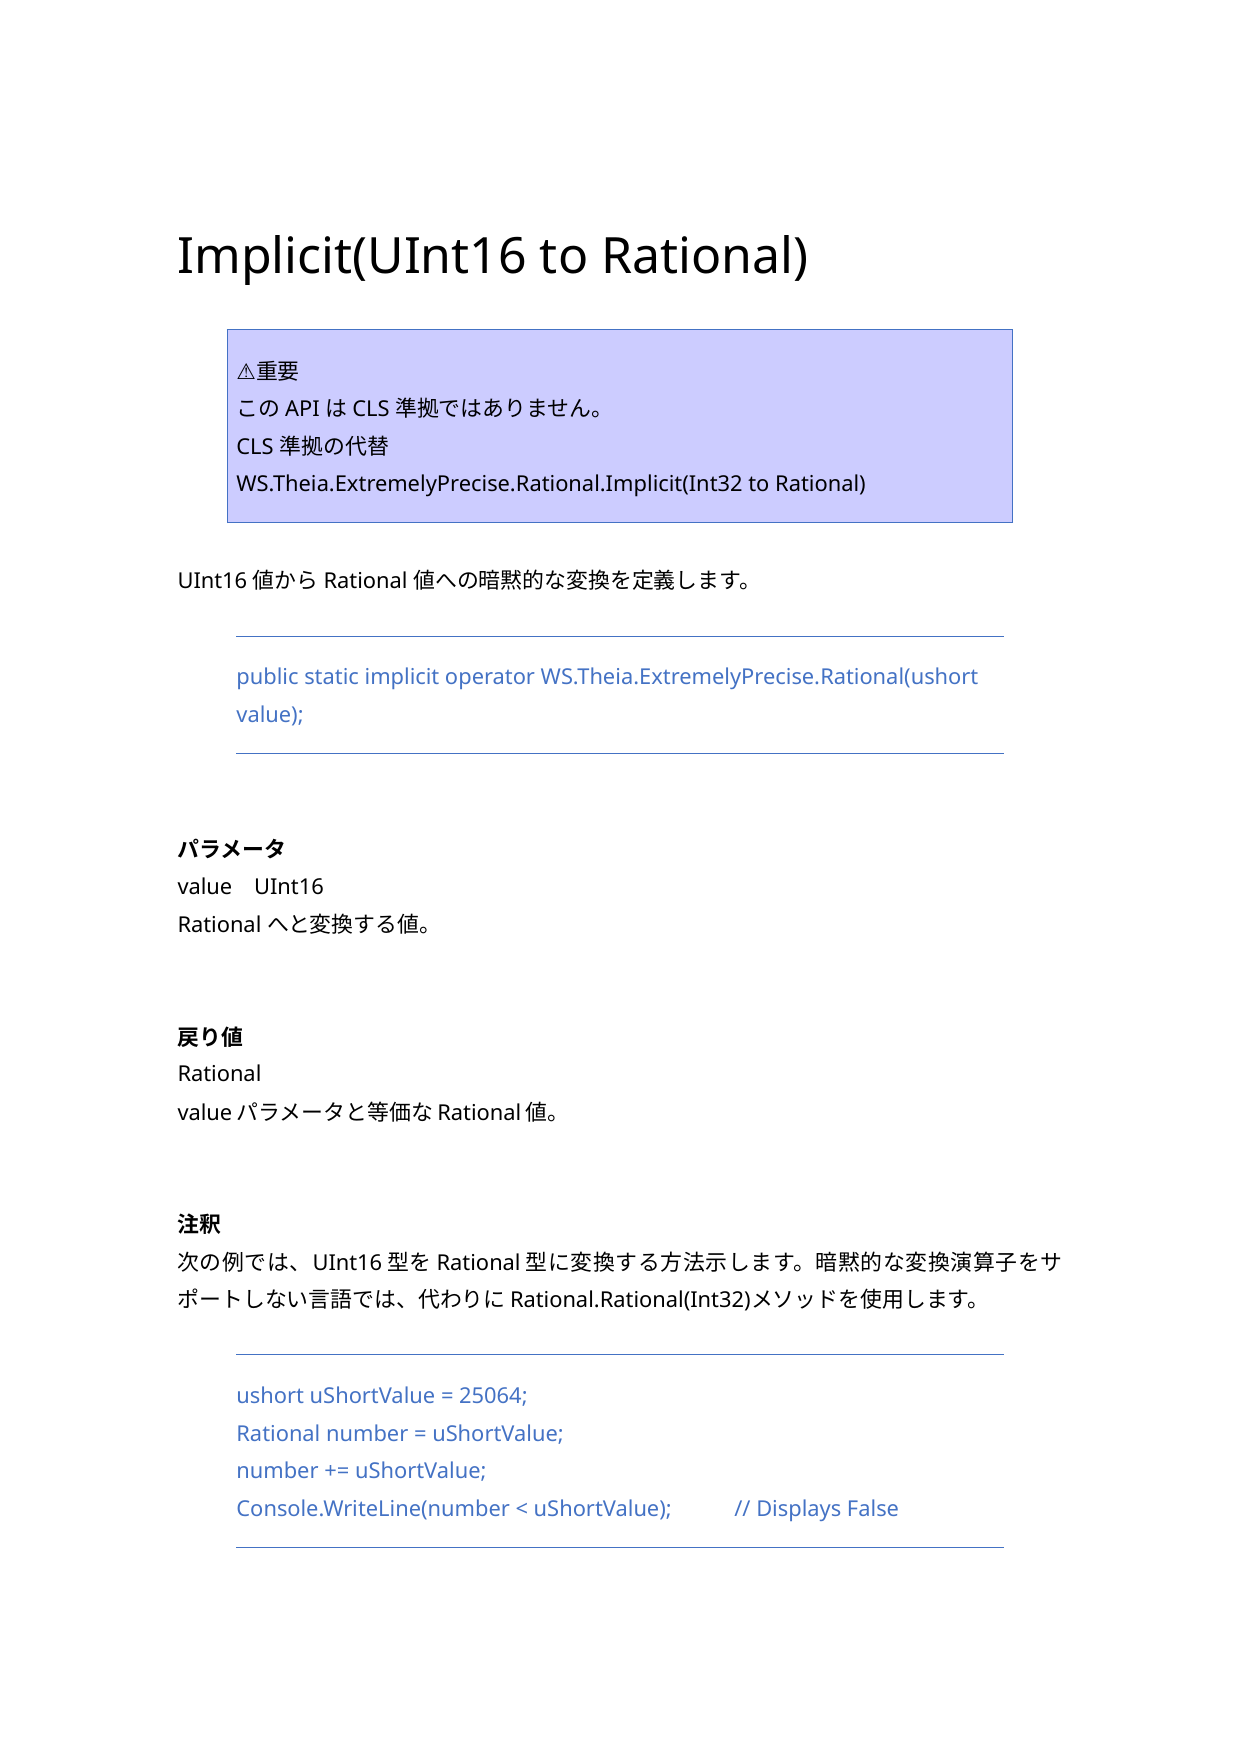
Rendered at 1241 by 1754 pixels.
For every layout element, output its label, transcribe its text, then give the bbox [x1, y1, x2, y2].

text 次の例では、UInt16型をRational型に変換する方法示します。暗黙的な変換演算子をサポートしない言語では、代わりにRational.Rational(Int32)メソッドを使用します。 [177, 1242, 1063, 1317]
text UInt16 値から Rational 値への暗黙的な変換を定義します。 [177, 561, 1063, 598]
text public static implicit operator WS.Theia.ExtremelyPrecise.Rational(ushort value); [236, 637, 1004, 753]
text ushort uShortValue = 25064; Rational number = uShortValue; number += uShortValue; Console.WriteLine(number < uShortValue); // Displays False [236, 1355, 1004, 1547]
subtitle パラメータ [177, 829, 1063, 867]
subtitle 戻り値 [177, 1017, 1063, 1054]
subtitle 注釈 [177, 1204, 1063, 1242]
text 重要 この API は CLS 準拠ではありません。 CLS 準拠の代替 WS.Theia.ExtremelyPrecise.Rational.Implicit(Int32 to Rational) [228, 330, 1012, 522]
subtitle Implicit(UInt16 to Rational) [177, 217, 1063, 292]
text value UInt16 Rational へと変換する値。 [177, 867, 1063, 942]
text Rational valueパラメータと等価なRational値。 [177, 1054, 1063, 1129]
